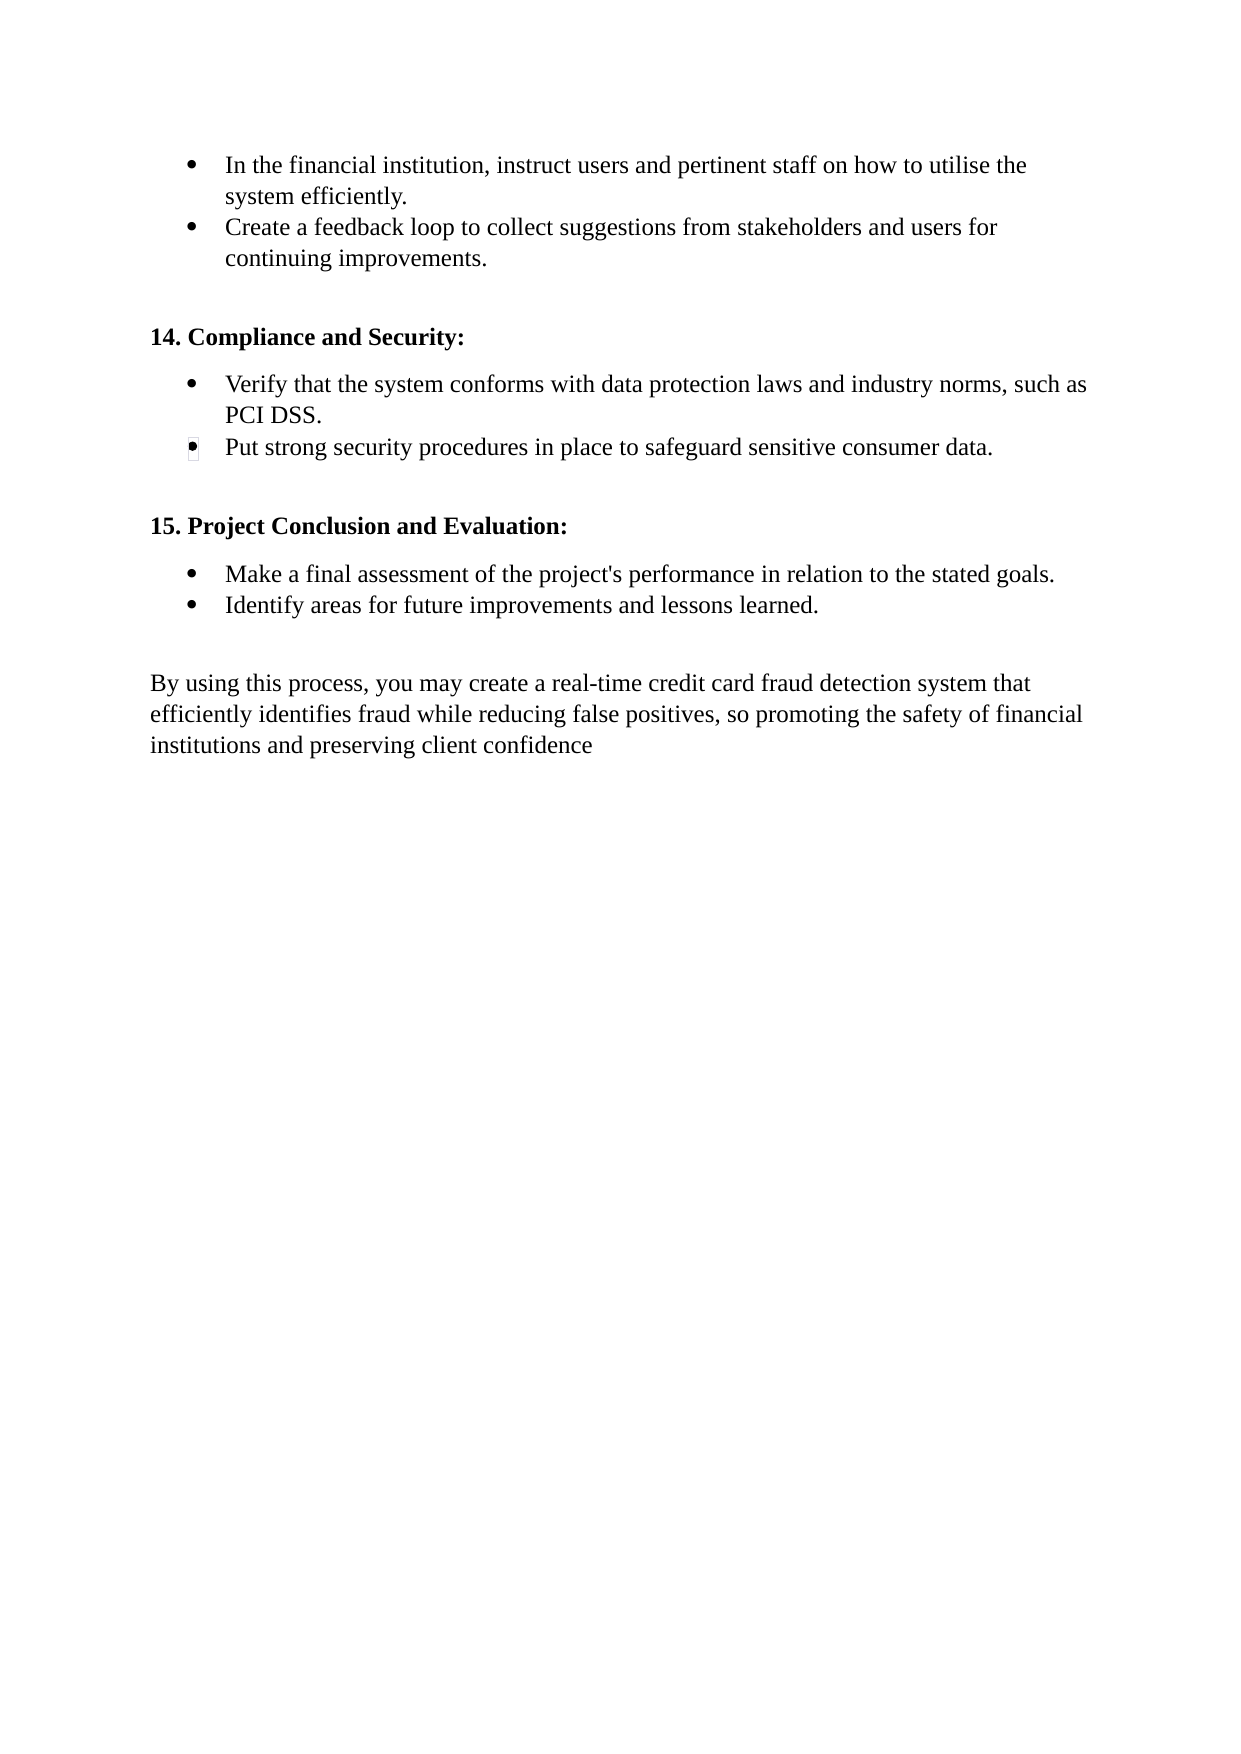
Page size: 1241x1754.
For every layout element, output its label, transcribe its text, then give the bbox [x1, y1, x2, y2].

list Make a final assessment of the project's performance in relation to the stated goals. [187, 559, 1090, 587]
list Verify that the system conforms with data protection laws and industry norms, such as PCI DSS. [187, 369, 1090, 429]
text By using this process, you may create a real-time credit card fraud detection system that efficiently identifies fraud while reducing false positives, so promoting the safety of financial institutions and preserving client confidence [150, 668, 1090, 759]
text 15. Project Conclusion and Evaluation: [150, 511, 1090, 540]
list In the financial institution, instruct users and pertinent staff on how to utilise the system efficiently. [187, 150, 1090, 210]
text 14. Compliance and Security: [150, 322, 1090, 351]
list Put strong security procedures in place to safeguard sensitive consumer data. [187, 432, 1090, 461]
list Identify areas for future improvements and lessons learned. [187, 590, 1090, 618]
list Create a feedback loop to collect suggestions from stakeholders and users for continuing improvements. [187, 212, 1090, 272]
